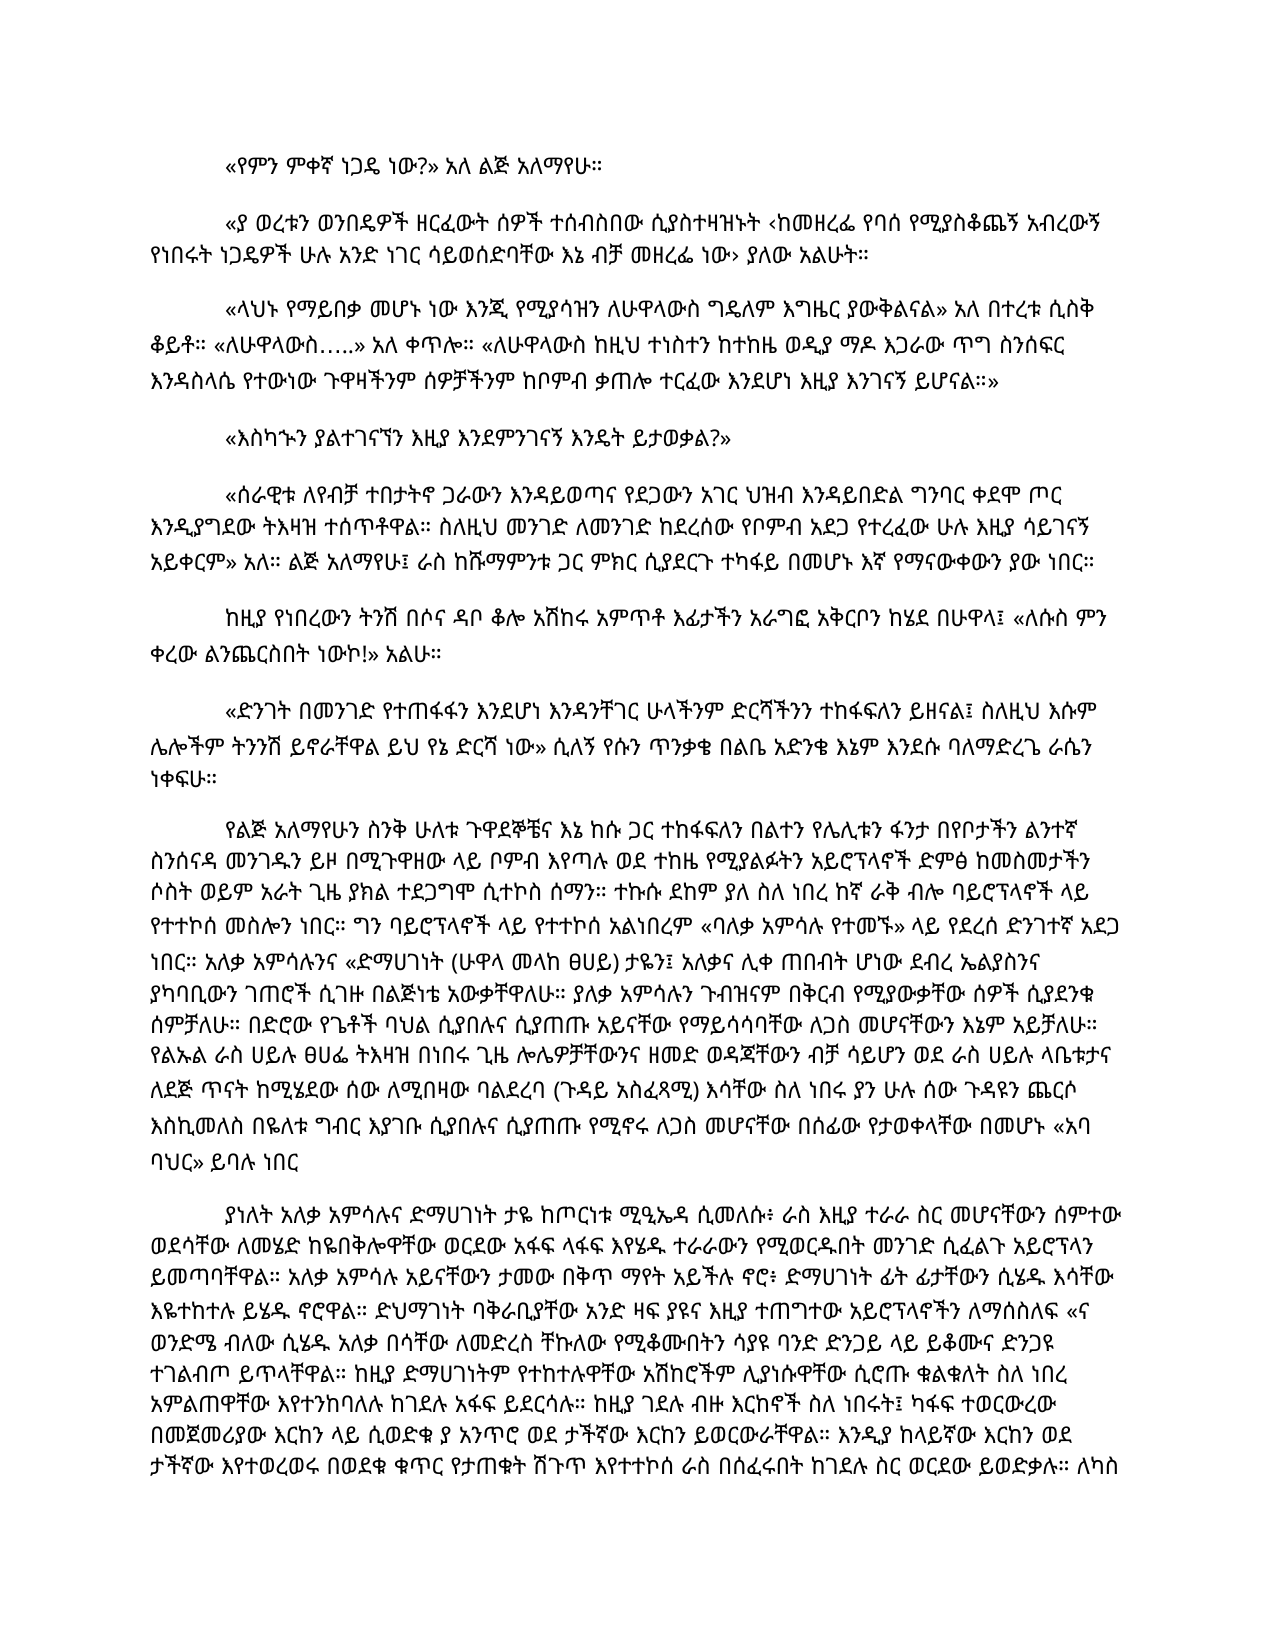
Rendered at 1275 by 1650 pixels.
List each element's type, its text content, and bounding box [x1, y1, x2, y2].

text «እስካኍን ያልተገናኘን እዚያ እንደምንገናኝ እንዴት ይታወቃል?» [150, 422, 1125, 453]
text «ሰራዊቱ ለየብቻ ተበታትኖ ጋራውን እንዳይወጣና የደጋውን አገር ህዝብ እንዳይበድል ግንባር ቀደሞ ጦር እንዲያግደው ትእዛዝ ተሰጥቶዋል። ስለዚህ መንገድ ለመንገድ ከደረሰው የቦምብ አደጋ የተረፈው ሁሉ እዚያ ሳይገናኝ አይቀርም» አለ። ልጅ አለማየሁ፤ ራስ ከሹማምንቱ ጋር ምክር ሲያደርጉ ተካፋይ በመሆኑ እኛ የማናውቀውን ያው ነበር። [150, 479, 1125, 577]
text «ላህኑ የማይበቃ መሆኑ ነው እንጂ የሚያሳዝን ለሁዋላውስ ግዴለም እግዜር ያውቅልናል» አለ በተረቱ ሲስቅ ቆይቶ። «ለሁዋላውስ…..» አለ ቀጥሎ። «ለሁዋላውስ ከዚህ ተነስተን ከተከዜ ወዲያ ማዶ እጋራው ጥግ ስንሰፍር እንዳስላሴ የተውነው ጉዋዛችንም ሰዎቻችንም ከቦምብ ቃጠሎ ተርፈው እንደሆነ እዚያ እንገናኝ ይሆናል።» [150, 293, 1125, 397]
text «የምን ምቀኛ ነጋዴ ነው?» አለ ልጅ አለማየሁ። [150, 150, 1125, 181]
text ከዚያ የነበረውን ትንሽ በሶና ዳቦ ቆሎ አሽከሩ አምጥቶ እፊታችን አራግፎ አቅርቦን ከሄደ በሁዋላ፤ «ለሱስ ምን ቀረው ልንጨርስበት ነውኮ!» አልሁ። [150, 602, 1125, 669]
text «ያ ወረቱን ወንበዴዎች ዘርፈውት ሰዎች ተሰብስበው ሲያስተዛዝኑት ‹ከመዘረፌ የባሰ የሚያስቆጨኝ አብረውኝ የነበሩት ነጋዴዎች ሁሉ አንድ ነገር ሳይወሰድባቸው እኔ ብቻ መዘረፌ ነው› ያለው አልሁት። [150, 207, 1125, 269]
text «ድንገት በመንገድ የተጠፋፋን እንደሆነ እንዳንቸገር ሁላችንም ድርሻችንን ተከፋፍለን ይዘናል፤ ስለዚህ እሱም ሌሎችም ትንንሽ ይኖራቸዋል ይህ የኔ ድርሻ ነው» ሲለኝ የሱን ጥንቃቄ በልቤ አድንቄ እኔም እንደሱ ባለማድረጌ ራሴን ነቀፍሁ። [150, 695, 1125, 793]
text የልጅ አለማየሁን ስንቅ ሁለቱ ጉዋደኞቼና እኔ ከሱ ጋር ተከፋፍለን በልተን የሌሊቱን ፋንታ በየቦታችን ልንተኛ ስንሰናዳ መንገዱን ይዞ በሚጉዋዘው ላይ ቦምብ እየጣሉ ወደ ተከዜ የሚያልፉትን አይሮፕላኖች ድምፅ ከመስመታችን ሶስት ወይም አራት ጊዜ ያክል ተደጋግሞ ሲተኮስ ሰማን። ተኩሱ ደከም ያለ ስለ ነበረ ከኛ ራቅ ብሎ ባይሮፕላኖች ላይ የተተኮሰ መስሎን ነበር። ግን ባይሮፕላኖች ላይ የተተኮሰ አልነበረም «ባለቃ አምሳሉ የተመኙ» ላይ የደረሰ ድንገተኛ አደጋ ነበር። አለቃ አምሳሉንና «ድማሀገነት (ሁዋላ መላከ ፀሀይ) ታዬን፤ አለቃና ሊቀ ጠበብት ሆነው ደብረ ኤልያስንና ያካባቢውን ገጠሮች ሲገዙ በልጅነቴ አውቃቸዋለሁ። ያለቃ አምሳሉን ጉብዝናም በቅርብ የሚያውቃቸው ሰዎች ሲያደንቁ ሰምቻለሁ። በድሮው የጌቶች ባህል ሲያበሉና ሲያጠጡ አይናቸው የማይሳሳባቸው ለጋስ መሆናቸውን እኔም አይቻለሁ። የልኡል ራስ ሀይሉ ፀሀፌ ትእዛዝ በነበሩ ጊዜ ሎሌዎቻቸውንና ዘመድ ወዳጃቸውን ብቻ ሳይሆን ወደ ራስ ሀይሉ ላቤቱታና ለደጅ ጥናት ከሚሄደው ሰው ለሚበዛው ባልደረባ (ጉዳይ አስፈጻሚ) እሳቸው ስለ ነበሩ ያን ሁሉ ሰው ጉዳዩን ጨርሶ እስኪመለስ በዬለቱ ግብር እያገቡ ሲያበሉና ሲያጠጡ የሚኖሩ ለጋስ መሆናቸው በሰፊው የታወቀላቸው በመሆኑ «አባ ባህር» ይባሉ ነበር [150, 817, 1125, 1177]
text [150, 1202, 1125, 1479]
